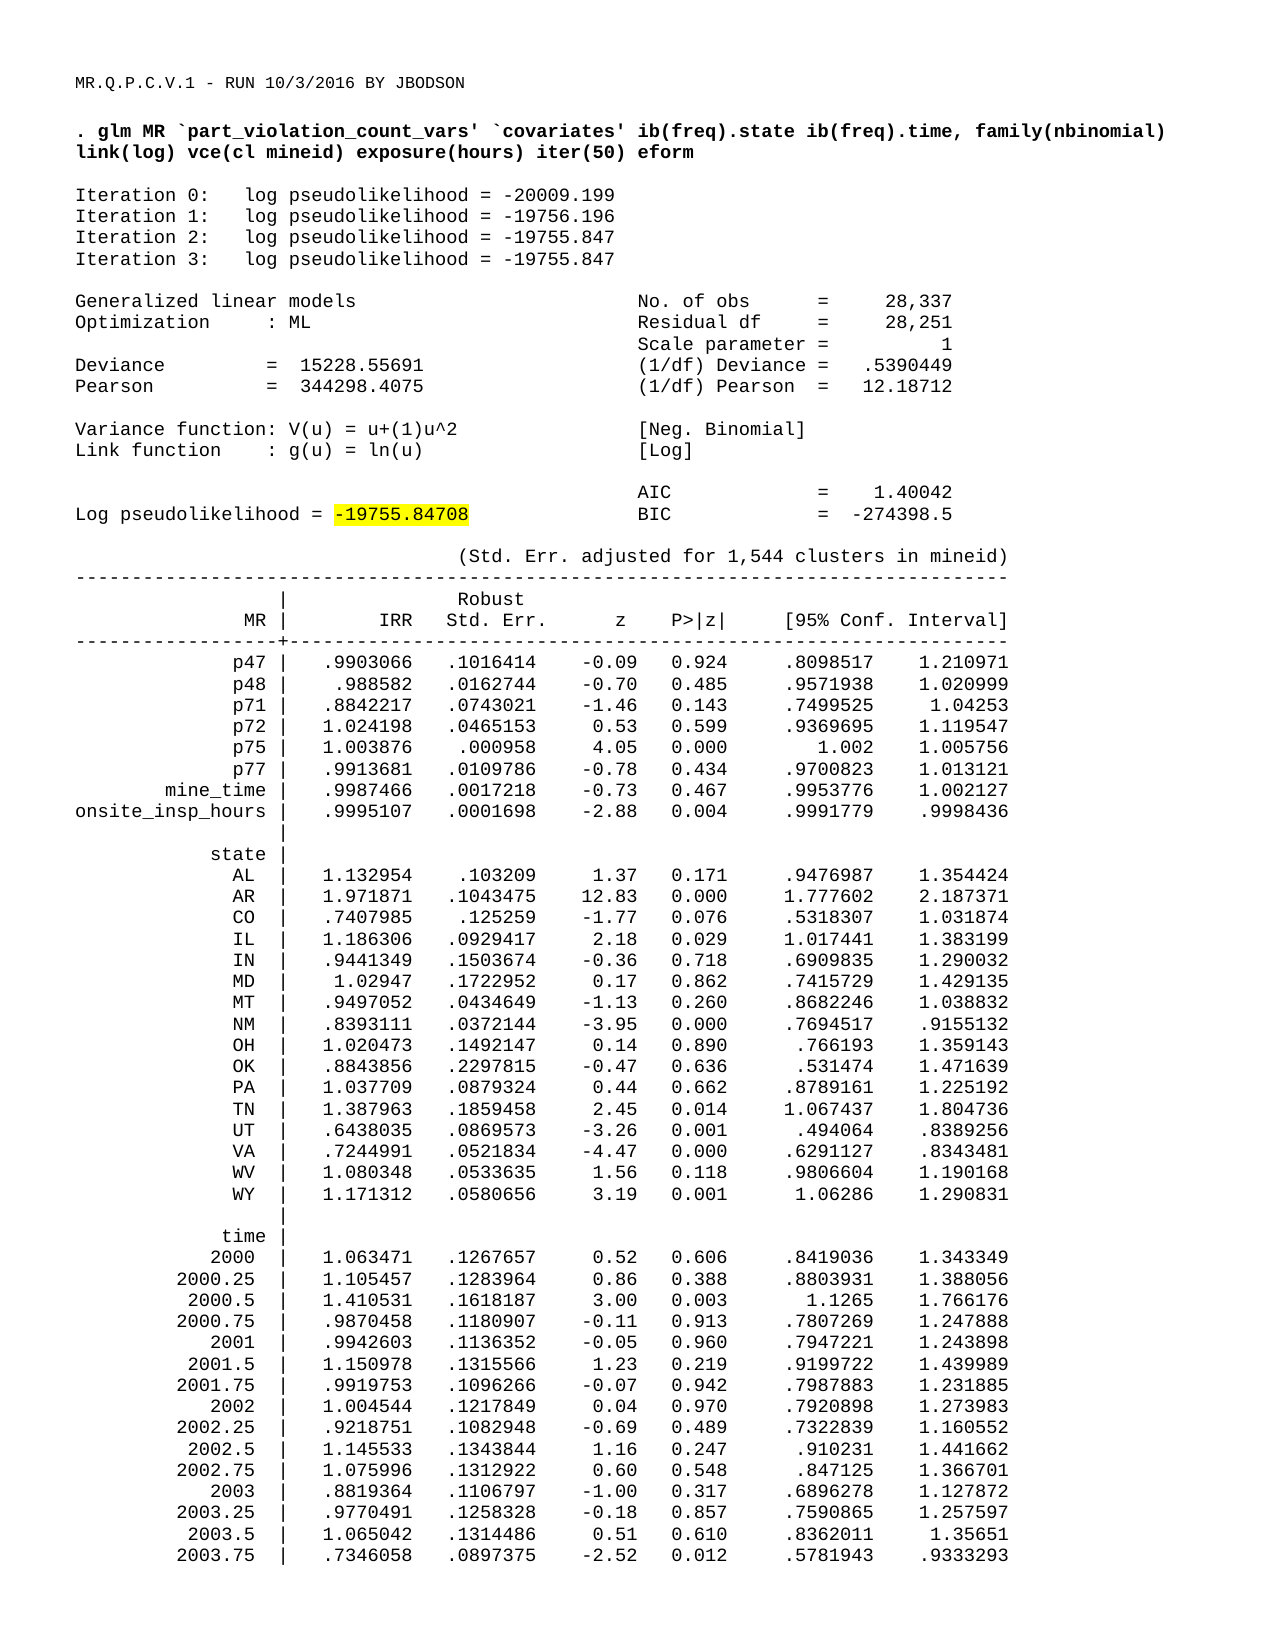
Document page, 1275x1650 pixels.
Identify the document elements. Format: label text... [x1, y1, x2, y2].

text | [75, 823, 1200, 844]
text 2001 | .9942603 .1136352 -0.05 0.960 .7947221 1.243898 [75, 1333, 1200, 1354]
text 2002.5 | 1.145533 .1343844 1.16 0.247 .910231 1.441662 [75, 1439, 1200, 1461]
text ----------------------------------------------------------------------------------- [75, 568, 1200, 589]
text onsite_insp_hours | .9995107 .0001698 -2.88 0.004 .9991779 .9998436 [75, 802, 1200, 823]
text state | [75, 844, 1200, 866]
text 2000.75 | .9870458 .1180907 -0.11 0.913 .7807269 1.247888 [75, 1312, 1200, 1333]
text Scale parameter = 1 [75, 334, 1200, 356]
text TN | 1.387963 .1859458 2.45 0.014 1.067437 1.804736 [75, 1099, 1200, 1121]
text Iteration 0: log pseudolikelihood = -20009.199 [75, 186, 1200, 207]
text 2000.5 | 1.410531 .1618187 3.00 0.003 1.1265 1.766176 [75, 1291, 1200, 1312]
text Link function : g(u) = ln(u) [Log] [75, 441, 1200, 462]
text WV | 1.080348 .0533635 1.56 0.118 .9806604 1.190168 [75, 1163, 1200, 1184]
text WY | 1.171312 .0580656 3.19 0.001 1.06286 1.290831 [75, 1184, 1200, 1206]
text 2003.5 | 1.065042 .1314486 0.51 0.610 .8362011 1.35651 [75, 1524, 1200, 1546]
text ------------------+---------------------------------------------------------------- [75, 632, 1200, 653]
text p48 | .988582 .0162744 -0.70 0.485 .9571938 1.020999 [75, 674, 1200, 696]
text Iteration 3: log pseudolikelihood = -19755.847 [75, 249, 1200, 271]
text Variance function: V(u) = u+(1)u^2 [Neg. Binomial] [75, 419, 1200, 441]
text mine_time | .9987466 .0017218 -0.73 0.467 .9953776 1.002127 [75, 781, 1200, 802]
text Optimization : ML Residual df = 28,251 [75, 313, 1200, 334]
text p47 | .9903066 .1016414 -0.09 0.924 .8098517 1.210971 [75, 653, 1200, 674]
text MT | .9497052 .0434649 -1.13 0.260 .8682246 1.038832 [75, 993, 1200, 1014]
text NM | .8393111 .0372144 -3.95 0.000 .7694517 .9155132 [75, 1014, 1200, 1036]
text Log pseudolikelihood = -19755.84708 BIC = -274398.5 [75, 504, 334, 526]
text 2000 | 1.063471 .1267657 0.52 0.606 .8419036 1.343349 [75, 1248, 1200, 1269]
text Pearson = 344298.4075 (1/df) Pearson = 12.18712 [75, 377, 1200, 398]
text 2001.5 | 1.150978 .1315566 1.23 0.219 .9199722 1.439989 [75, 1354, 1200, 1376]
text . glm MR `part_violation_count_vars' `covariates' ib(freq).state ib(freq).time, family(nbinomial) link(log) vce(cl mineid) exposure(hours) iter(50) eform [75, 122, 1200, 164]
text IN | .9441349 .1503674 -0.36 0.718 .6909835 1.290032 [75, 951, 1200, 972]
text PA | 1.037709 .0879324 0.44 0.662 .8789161 1.225192 [75, 1078, 1200, 1099]
text p71 | .8842217 .0743021 -1.46 0.143 .7499525 1.04253 [75, 696, 1200, 717]
text p72 | 1.024198 .0465153 0.53 0.599 .9369695 1.119547 [75, 717, 1200, 738]
text | [75, 1206, 1200, 1227]
text 2003 | .8819364 .1106797 -1.00 0.317 .6896278 1.127872 [75, 1482, 1200, 1503]
text 2000.25 | 1.105457 .1283964 0.86 0.388 .8803931 1.388056 [75, 1269, 1200, 1291]
text 2002 | 1.004544 .1217849 0.04 0.970 .7920898 1.273983 [75, 1397, 1200, 1418]
text (Std. Err. adjusted for 1,544 clusters in mineid) [75, 547, 1200, 568]
text UT | .6438035 .0869573 -3.26 0.001 .494064 .8389256 [75, 1121, 1200, 1142]
text AR | 1.971871 .1043475 12.83 0.000 1.777602 2.187371 [75, 887, 1200, 908]
text IL | 1.186306 .0929417 2.18 0.029 1.017441 1.383199 [75, 929, 1200, 951]
text CO | .7407985 .125259 -1.77 0.076 .5318307 1.031874 [75, 908, 1200, 929]
text time | [75, 1227, 1200, 1248]
text VA | .7244991 .0521834 -4.47 0.000 .6291127 .8343481 [75, 1142, 1200, 1163]
text OH | 1.020473 .1492147 0.14 0.890 .766193 1.359143 [75, 1036, 1200, 1057]
text OK | .8843856 .2297815 -0.47 0.636 .531474 1.471639 [75, 1057, 1200, 1078]
text Iteration 1: log pseudolikelihood = -19756.196 [75, 207, 1200, 228]
text p77 | .9913681 .0109786 -0.78 0.434 .9700823 1.013121 [75, 759, 1200, 781]
text 2003.75 | .7346058 .0897375 -2.52 0.012 .5781943 .9333293 [75, 1546, 1200, 1567]
text AIC = 1.40042 [75, 483, 1200, 504]
text 2002.25 | .9218751 .1082948 -0.69 0.489 .7322839 1.160552 [75, 1418, 1200, 1439]
text MR | IRR Std. Err. z P>|z| [95% Conf. Interval] [75, 611, 1200, 632]
text AL | 1.132954 .103209 1.37 0.171 .9476987 1.354424 [75, 866, 1200, 887]
text 2002.75 | 1.075996 .1312922 0.60 0.548 .847125 1.366701 [75, 1461, 1200, 1482]
text Log pseudolikelihood = -19755.84708 BIC = -274398.5 [469, 504, 1200, 526]
text 2003.25 | .9770491 .1258328 -0.18 0.857 .7590865 1.257597 [75, 1503, 1200, 1524]
text Iteration 2: log pseudolikelihood = -19755.847 [75, 228, 1200, 249]
text Generalized linear models No. of obs = 28,337 [75, 292, 1200, 313]
text | Robust [75, 589, 1200, 611]
text MD | 1.02947 .1722952 0.17 0.862 .7415729 1.429135 [75, 972, 1200, 993]
text 2001.75 | .9919753 .1096266 -0.07 0.942 .7987883 1.231885 [75, 1376, 1200, 1397]
text p75 | 1.003876 .000958 4.05 0.000 1.002 1.005756 [75, 738, 1200, 759]
text Deviance = 15228.55691 (1/df) Deviance = .5390449 [75, 356, 1200, 377]
